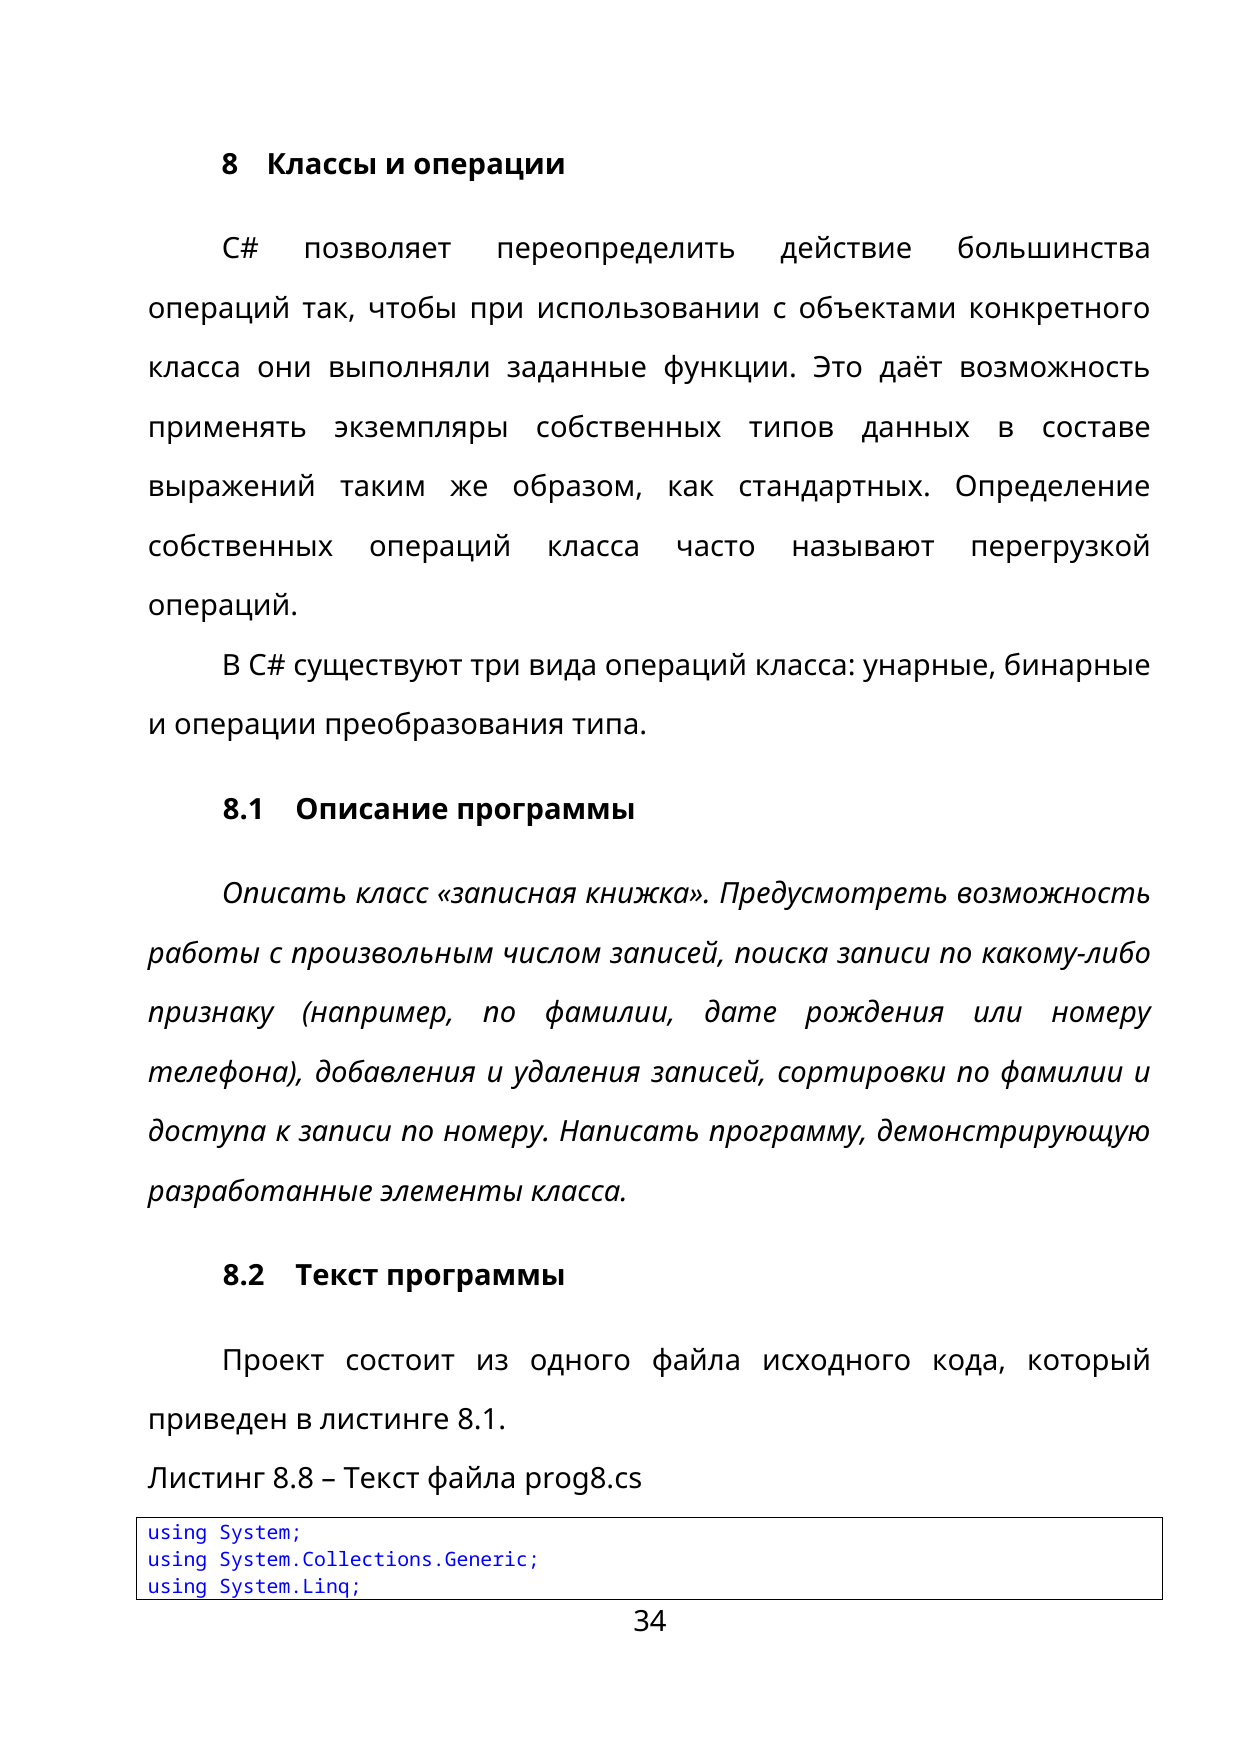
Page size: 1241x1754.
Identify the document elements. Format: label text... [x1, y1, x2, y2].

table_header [137, 1518, 1162, 1599]
text C# позволяет переопределить действие большинства операций так, чтобы при использовании с объектами конкретного класса они выполняли заданные функции. Это даёт возможность применять экземпляры собственных типов данных в составе выражений таким же образом, как стандартных. Определение собственных операций класса часто называют перегрузкой операций. [148, 228, 1152, 624]
text Проект состоит из одного файла исходного кода, который приведен в листинге 8.1. [148, 1339, 1152, 1438]
subtitle Текст программы [148, 1254, 1152, 1294]
text В C# существуют три вида операций класса: унарные, бинарные и операции преобразования типа. [148, 644, 1152, 743]
subtitle Описание программы [148, 788, 1152, 828]
text Описать класс «записная книжка». Предусмотреть возможность работы с произвольным числом записей, поиска записи по какому-либо признаку (например, по фамилии, дате рождения или номеру телефона), добавления и удаления записей, сортировки по фамилии и доступа к записи по номеру. Написать программу, демонстрирующую разработанные элементы класса. [148, 872, 1152, 1209]
subtitle Классы и операции [221, 143, 1152, 183]
